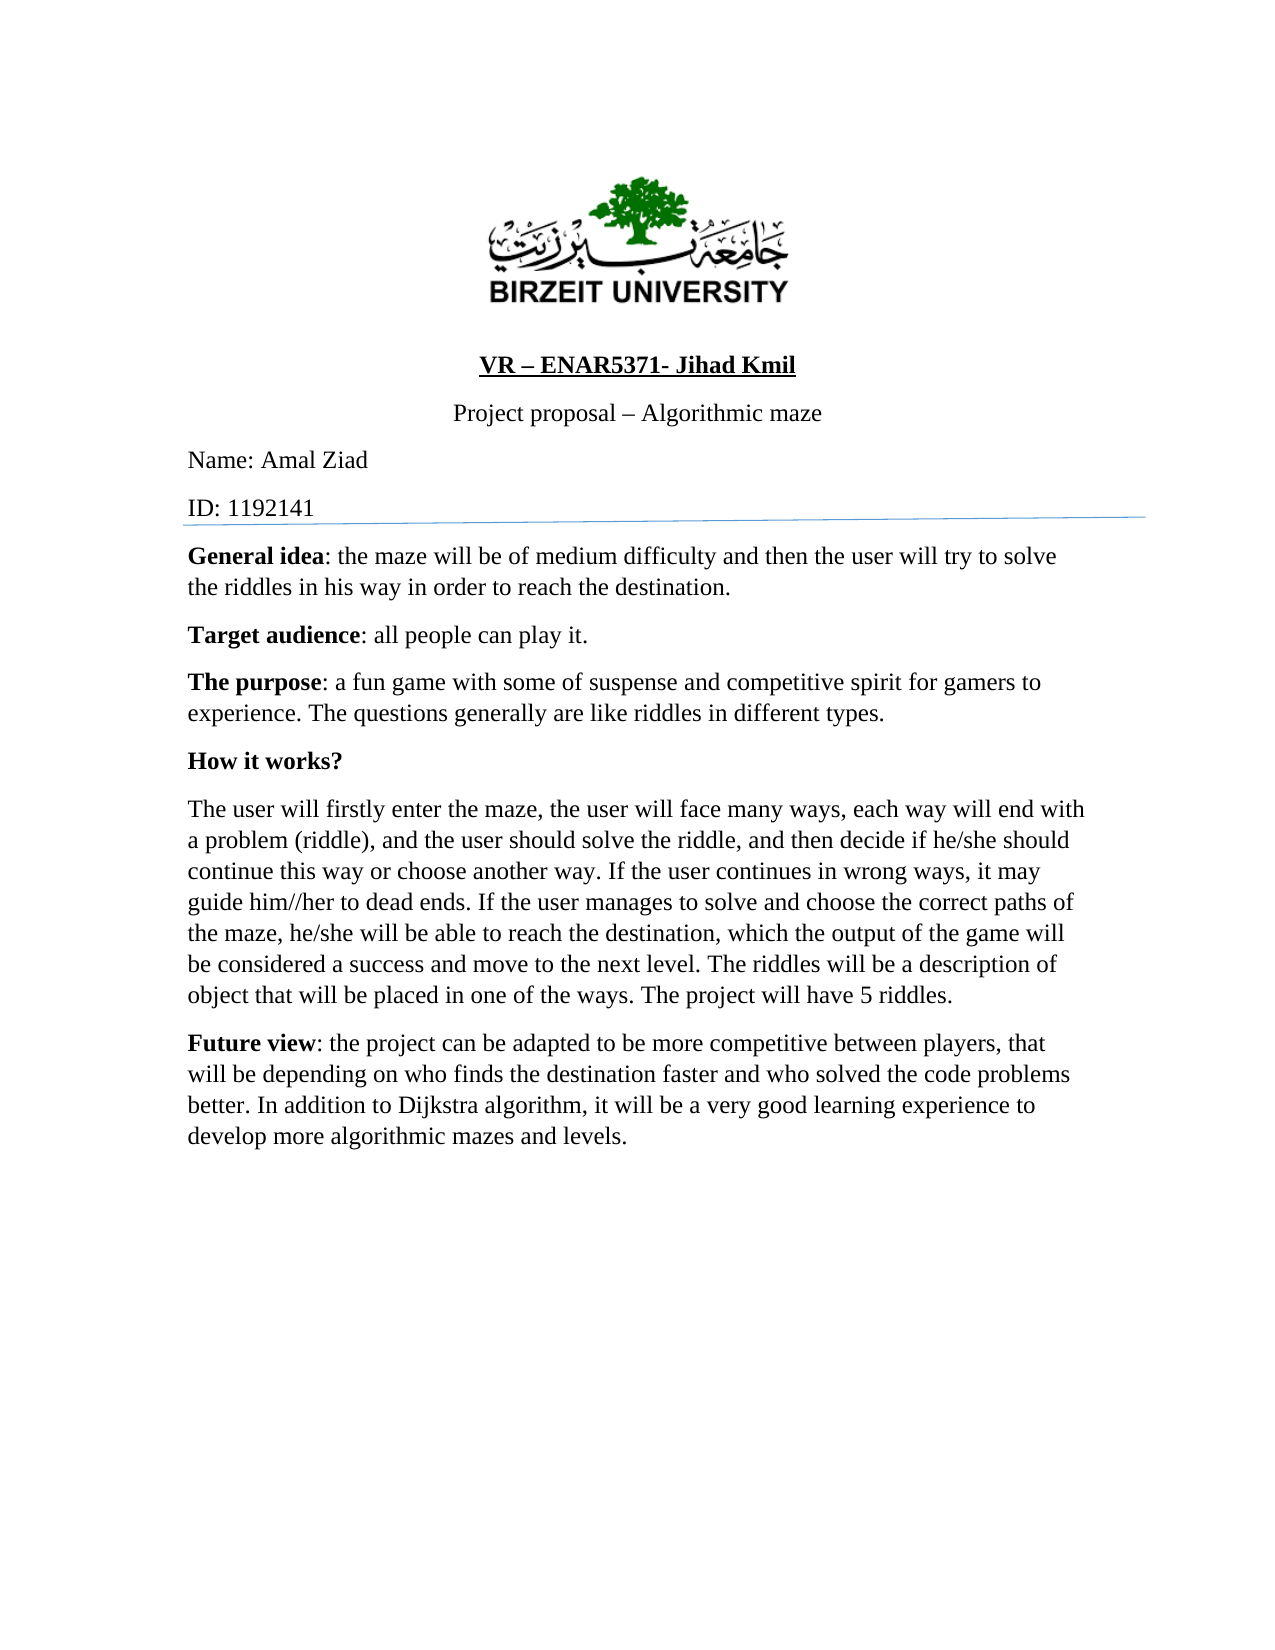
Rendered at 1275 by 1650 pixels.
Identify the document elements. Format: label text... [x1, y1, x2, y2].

text Target audience: all people can play it. [187, 620, 1087, 648]
text The purpose: a fun game with some of suspense and competitive spirit for gamers to experience. The questions generally are like riddles in different types. [187, 667, 1087, 727]
text The user will firstly enter the maze, the user will face many ways, each way will end with a problem (riddle), and the user should solve the riddle, and then decide if he/she should continue this way or choose another way. If the user continues in wrong ways, it may guide him//her to dead ends. If the user manages to solve and choose the correct paths of the maze, he/she will be able to reach the destination, which the output of the game will be considered a success and move to the next level. The riddles will be a description of object that will be placed in one of the ways. The project will have 5 riddles. [187, 794, 1087, 1009]
text Name: Amal Ziad [187, 446, 1087, 474]
text VR – ENAR5371- Jihad Kmil [187, 350, 1087, 379]
text How it works? [187, 746, 1087, 775]
text General idea: the maze will be of medium difficulty and then the user will try to solve the riddles in his way in order to reach the destination. [187, 541, 1087, 601]
picture [456, 150, 819, 332]
text ID: 1192141 [187, 493, 1087, 522]
text Future view: the project can be adapted to be more competitive between players, that will be depending on who finds the destination faster and who solved the code problems better. In addition to Dijkstra algorithm, it will be a very good learning experience to develop more algorithmic mazes and levels. [187, 1028, 1087, 1150]
text Project proposal – Algorithmic maze [187, 398, 1087, 427]
